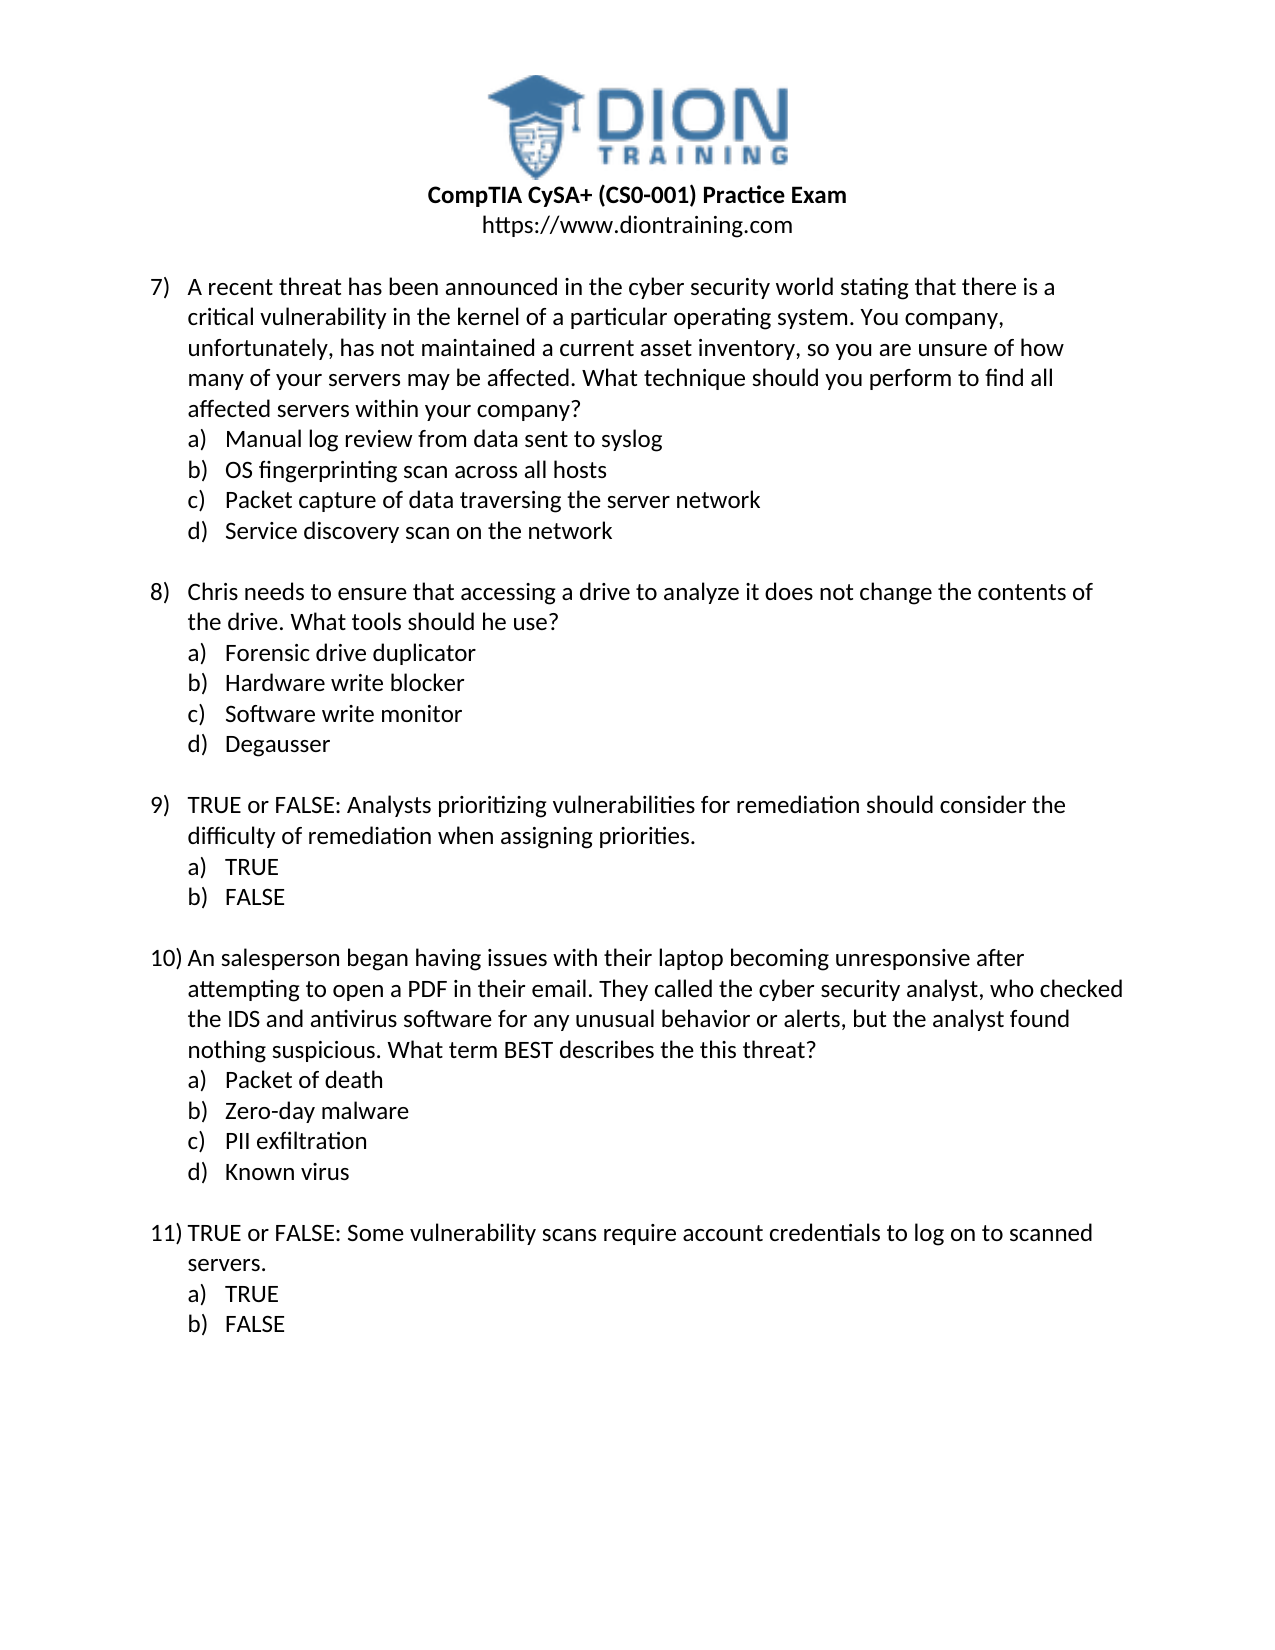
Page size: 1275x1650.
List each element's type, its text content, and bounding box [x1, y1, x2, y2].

list A recent threat has been announced in the cyber security world stating that there is a critical vulnerability in the kernel of a particular operating system. You company, unfortunately, has not maintained a current asset inventory, so you are unsure of how many of your servers may be affected. What technique should you perform to find all affected servers within your company? [150, 271, 1125, 423]
list TRUE [187, 851, 1125, 881]
list Forensic drive duplicator [187, 637, 1125, 667]
list FALSE [187, 1308, 1125, 1339]
list TRUE [187, 1278, 1125, 1308]
list TRUE or FALSE: Analysts prioritizing vulnerabilities for remediation should consider the difficulty of remediation when assigning priorities. [150, 789, 1125, 851]
list Service discovery scan on the network [187, 515, 1125, 545]
list Software write monitor [187, 698, 1125, 728]
list Packet of death [187, 1064, 1125, 1095]
list Zero-day malware [187, 1095, 1125, 1125]
list FALSE [187, 881, 1125, 912]
list Chris needs to ensure that accessing a drive to analyze it does not change the contents of the drive. What tools should he use? [150, 576, 1125, 637]
list Degausser [187, 728, 1125, 759]
picture [487, 75, 788, 180]
list PII exfiltration [187, 1125, 1125, 1156]
list An salesperson began having issues with their laptop becoming unresponsive after attempting to open a PDF in their email. They called the cyber security analyst, who checked the IDS and antivirus software for any unusual behavior or alerts, but the analyst found nothing suspicious. What term BEST describes the this threat? [150, 942, 1125, 1064]
list Manual log review from data sent to syslog [187, 423, 1125, 454]
list Hardware write blocker [187, 667, 1125, 698]
list OS fingerprinting scan across all hosts [187, 454, 1125, 484]
list TRUE or FALSE: Some vulnerability scans require account credentials to log on to scanned servers. [150, 1217, 1125, 1278]
list Known virus [187, 1156, 1125, 1186]
list Packet capture of data traversing the server network [187, 484, 1125, 515]
